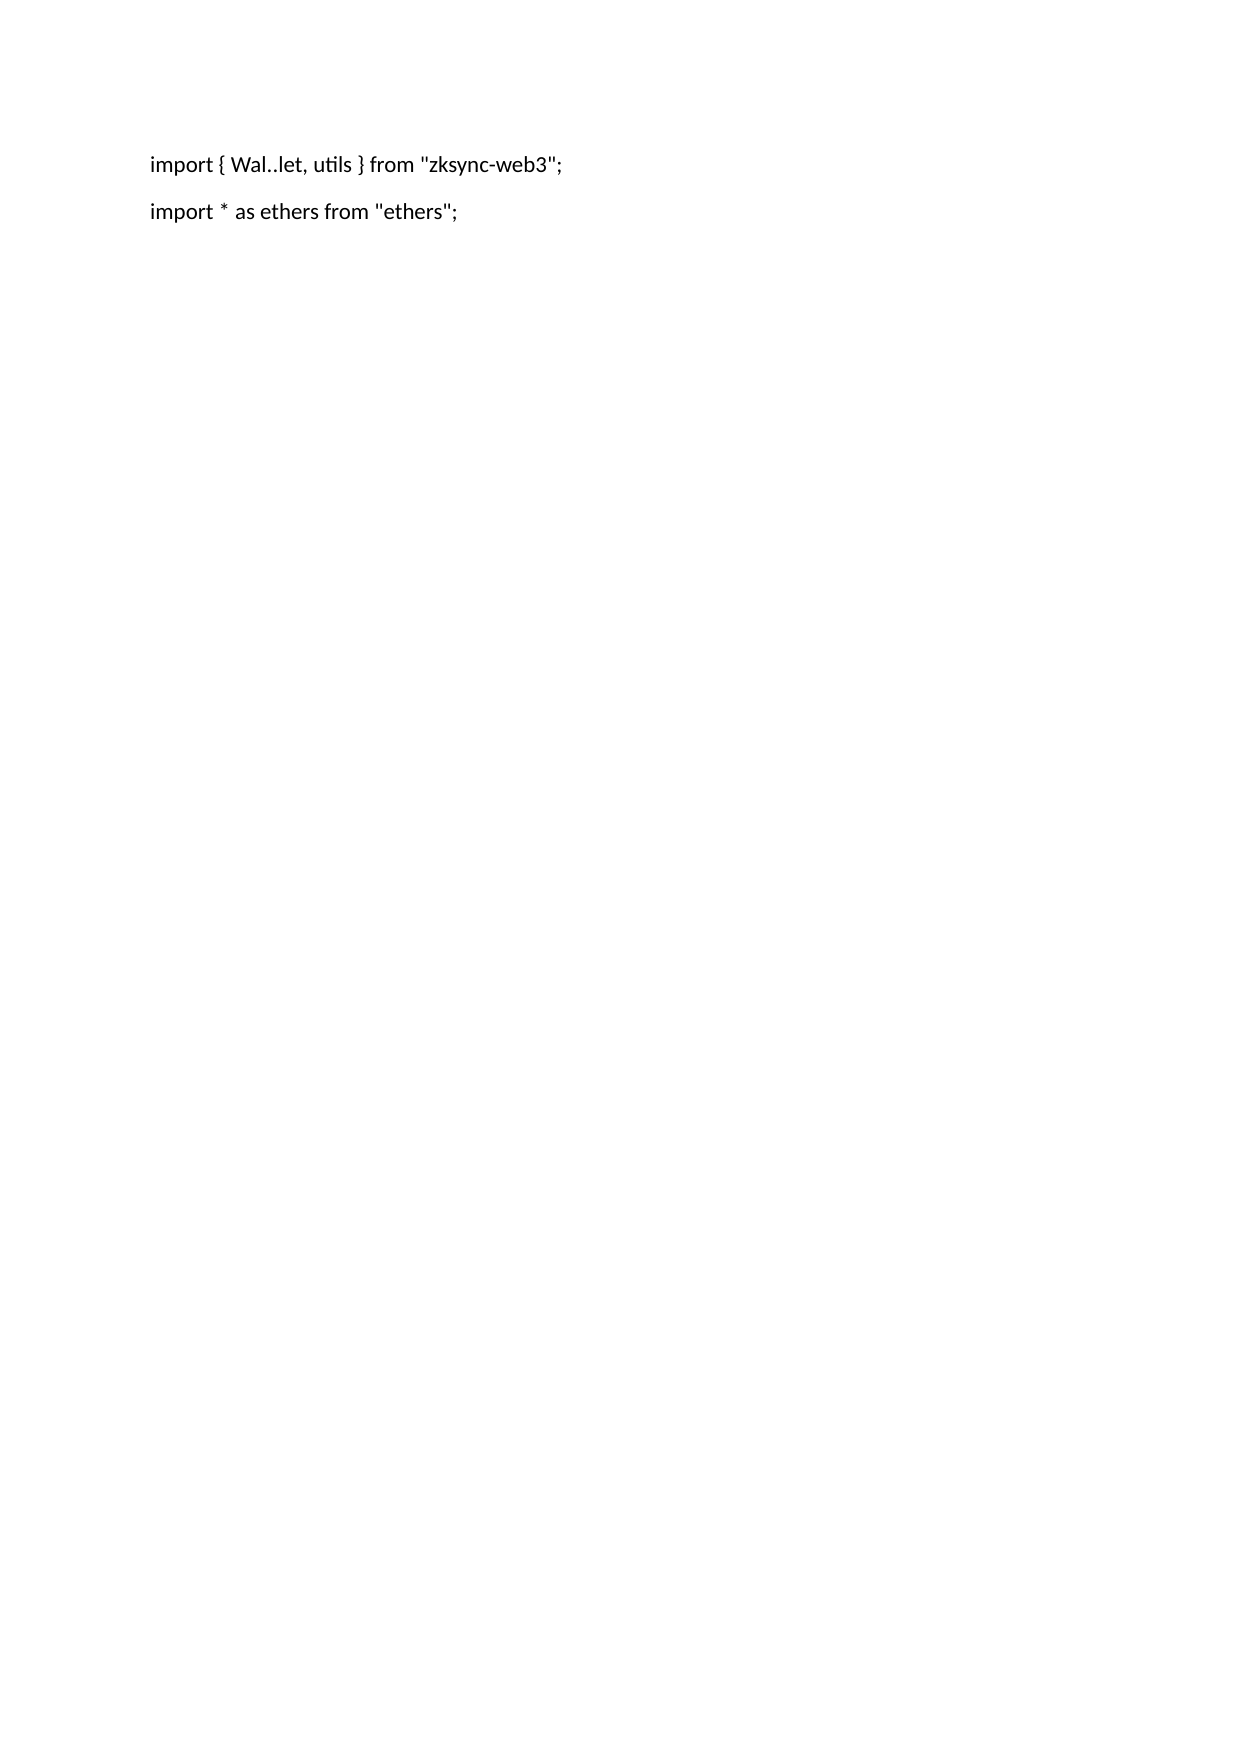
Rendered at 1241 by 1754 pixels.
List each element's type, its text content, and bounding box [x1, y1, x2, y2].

text import * as ethers from "ethers"; [150, 197, 1090, 225]
text import { Wal..let, utils } from "zksync-web3"; [150, 150, 1090, 178]
